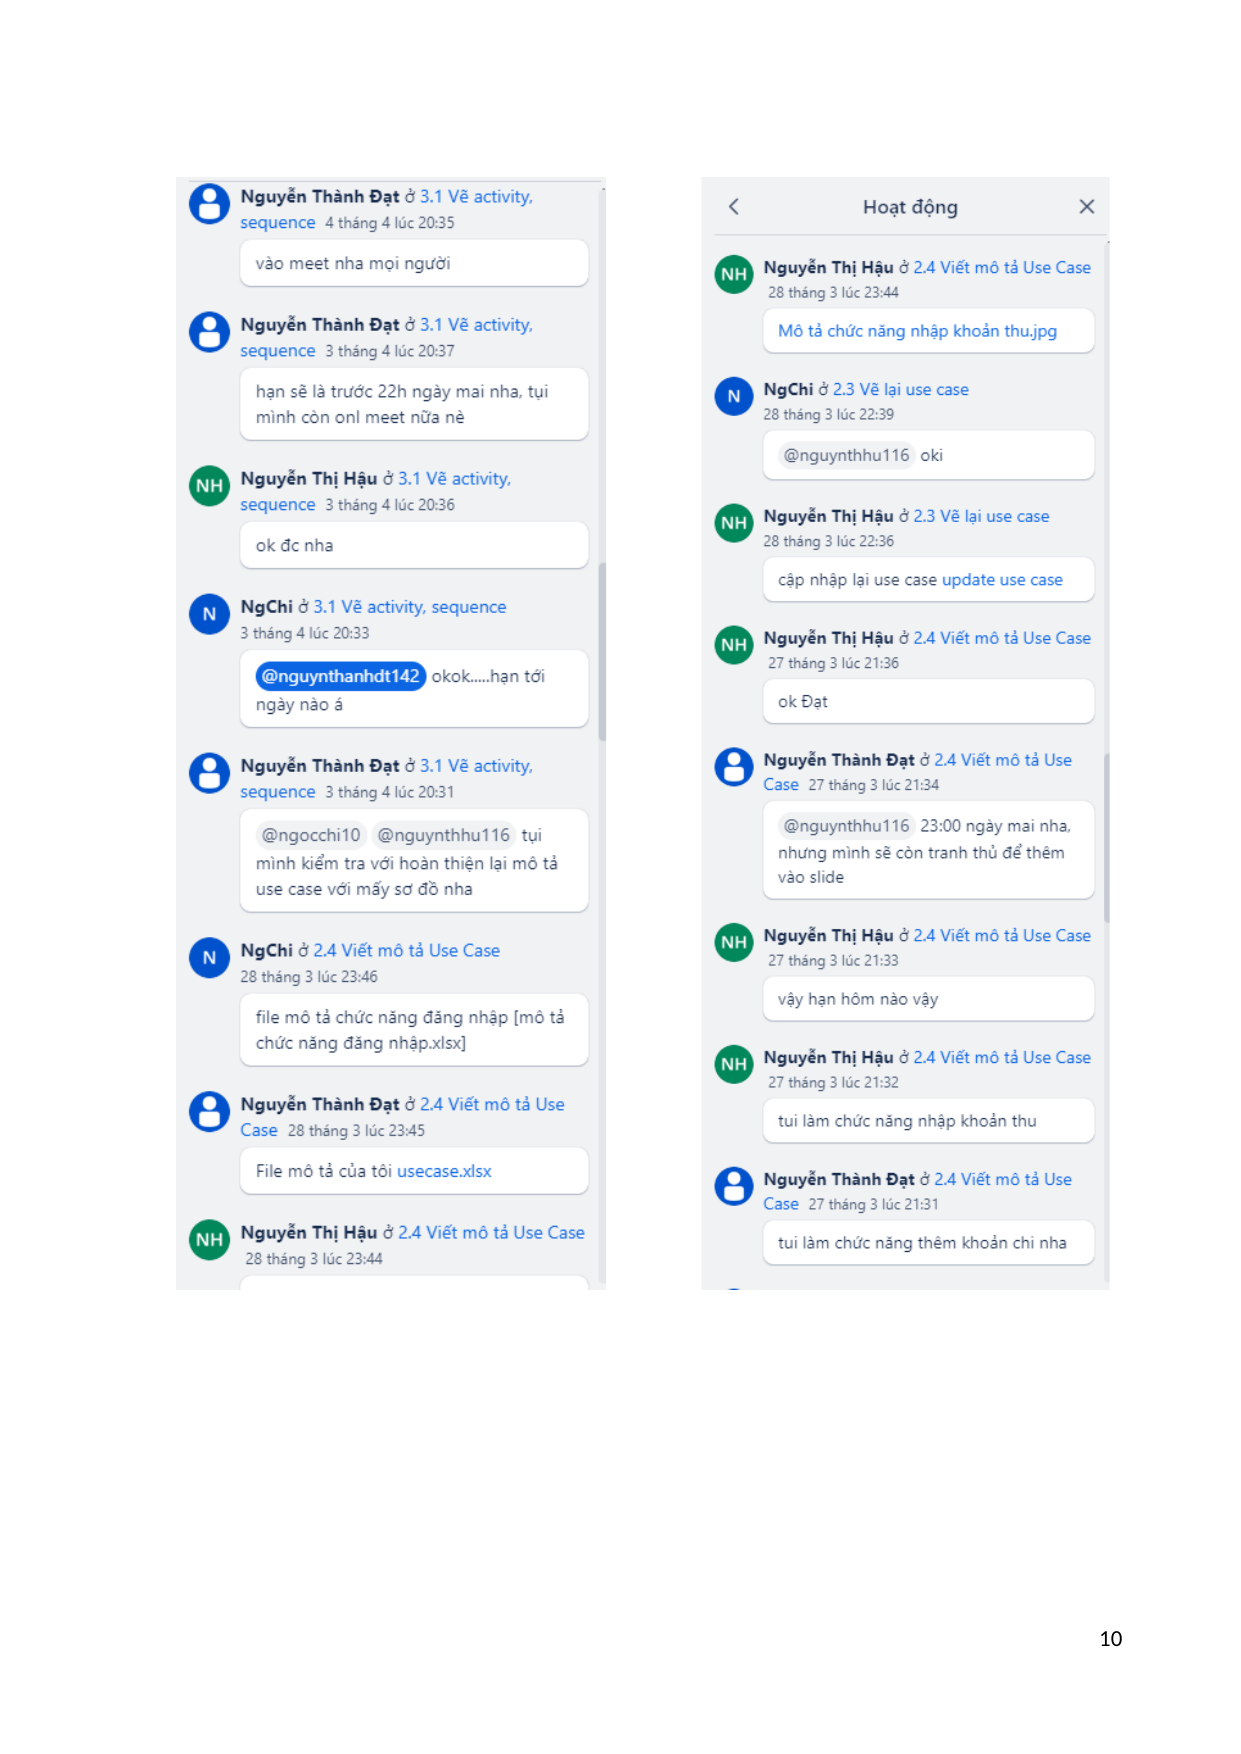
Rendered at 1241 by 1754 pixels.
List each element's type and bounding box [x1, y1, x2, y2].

picture [175, 177, 606, 1286]
picture [700, 177, 1109, 1286]
